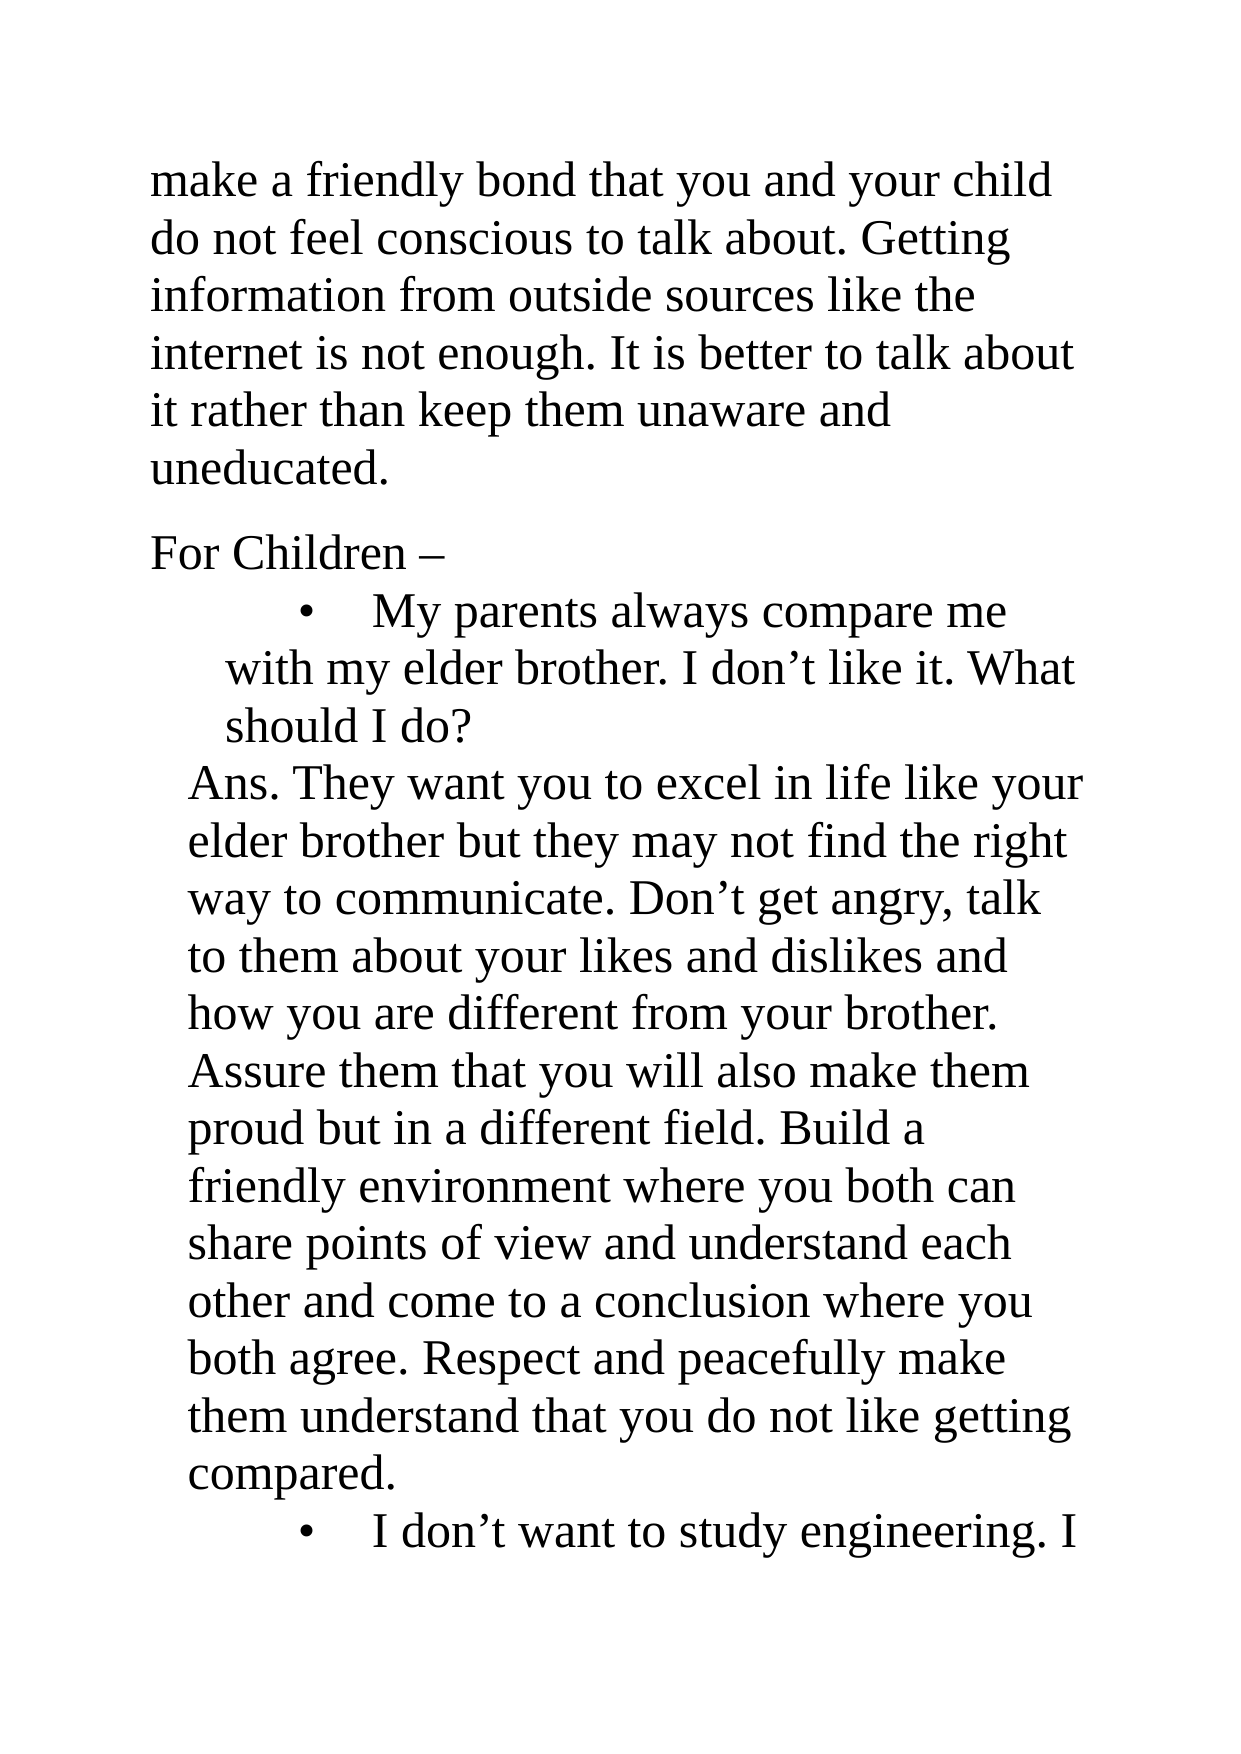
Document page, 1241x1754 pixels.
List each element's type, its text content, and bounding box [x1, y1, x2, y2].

text For Children – [150, 524, 1090, 581]
text Ans. They want you to excel in life like your elder brother but they may not find the right way to communicate. Don’t get angry, talk to them about your likes and dislikes and how you are different from your brother. Assure them that you will also make them proud but in a different field. Build a friendly environment where you both can share points of view and understand each other and come to a conclusion where you both agree. Respect and peacefully make them understand that you do not like getting compared. [187, 754, 1090, 1501]
text • My parents always compare me with my elder brother. I don’t like it. What should I do? [225, 581, 1090, 754]
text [150, 150, 1090, 495]
